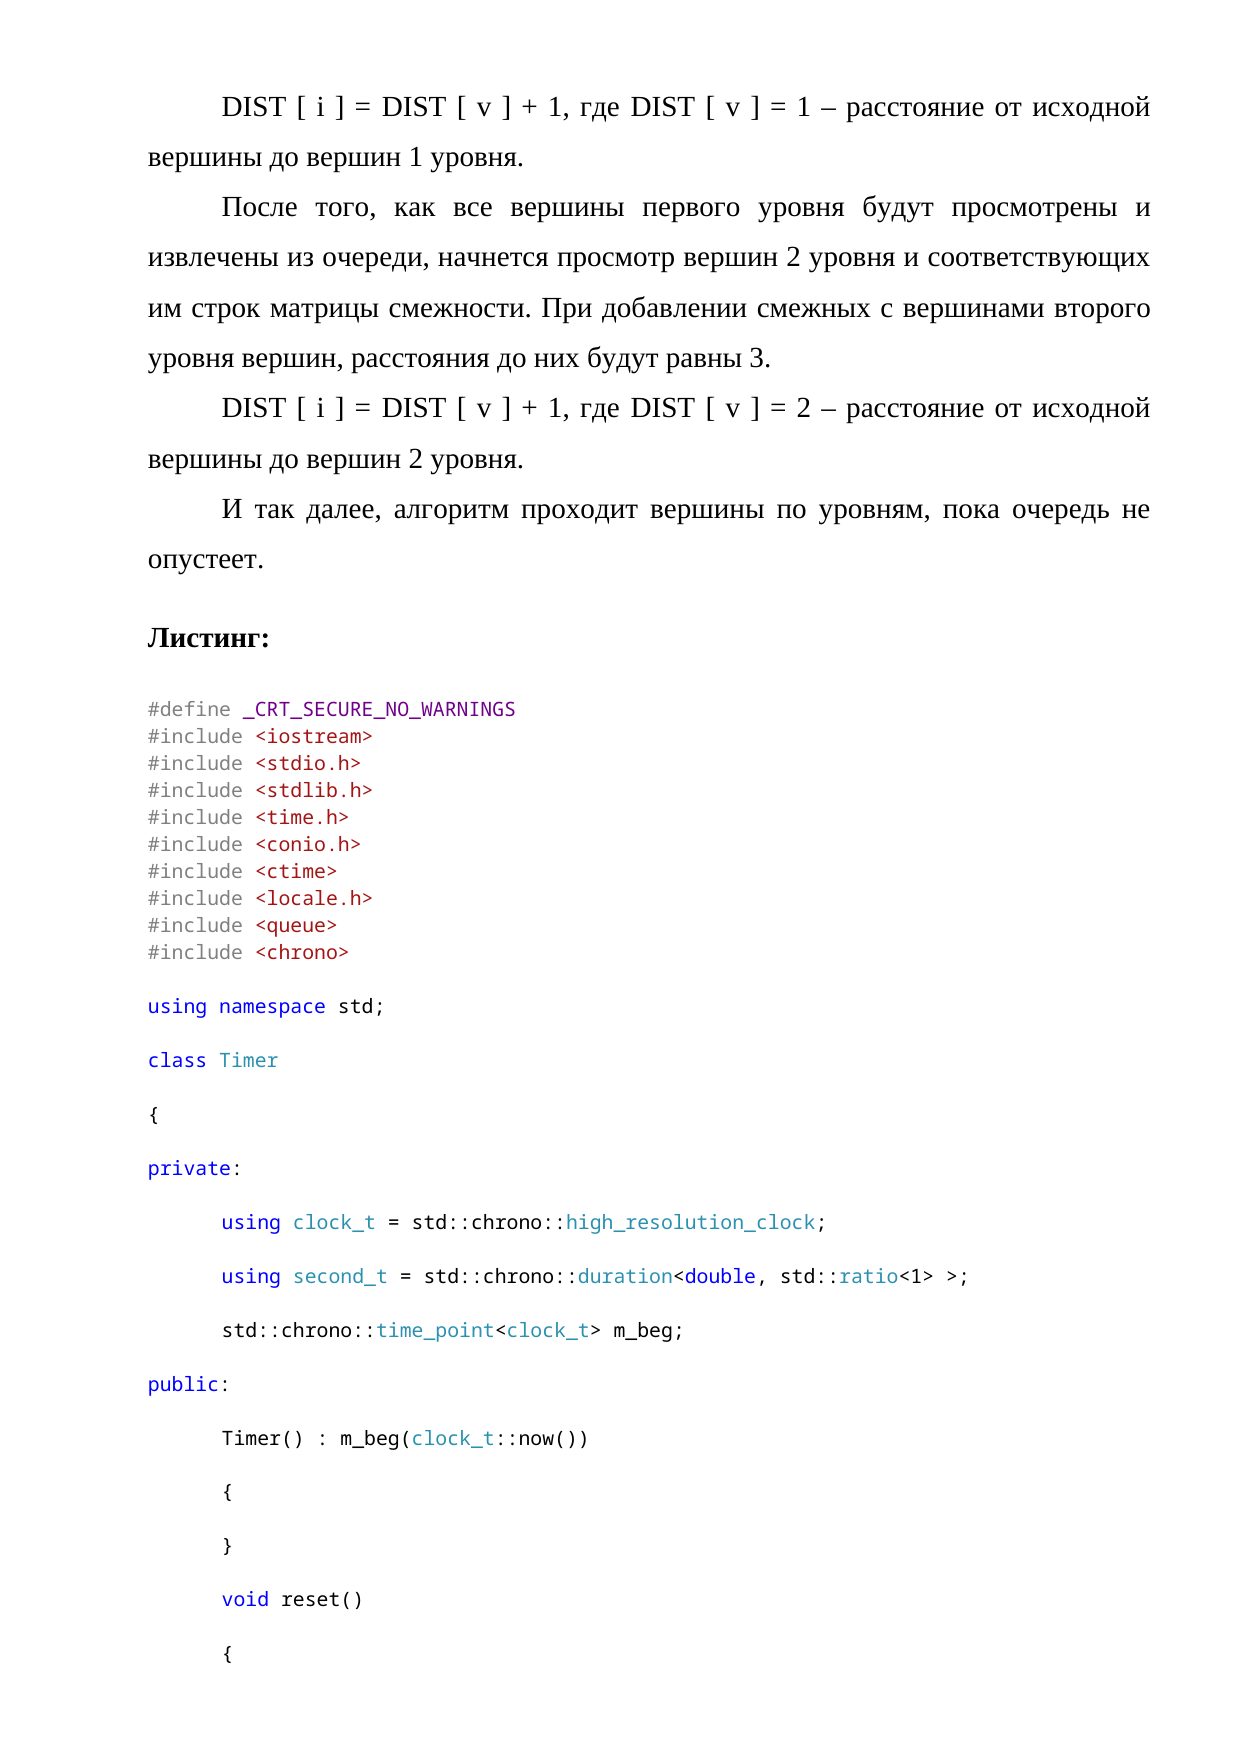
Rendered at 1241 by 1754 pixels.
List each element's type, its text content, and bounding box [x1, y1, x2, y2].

text #define _CRT_SECURE_NO_WARNINGS [148, 695, 1152, 722]
text } [148, 1532, 1152, 1559]
text #include <ctime> [148, 857, 1152, 884]
text После того, как все вершины первого уровня будут просмотрены и извлечены из очереди, начнется просмотр вершин 2 уровня и соответствующих им строк матрицы смежности. При добавлении смежных с вершинами второго уровня вершин, расстояния до них будут равны 3. [148, 189, 1152, 374]
text private: [148, 1154, 1152, 1181]
text using second_t = std::chrono::duration<double, std::ratio<1> >; [148, 1262, 1152, 1289]
text DIST [ i ] = DIST [ v ] + 1, где DIST [ v ] = 1 – расстояние от исходной вершины до вершин 1 уровня. [148, 89, 1152, 172]
text #include <queue> [148, 911, 1152, 938]
text void reset() [148, 1586, 1152, 1613]
text Timer() : m_beg(clock_t::now()) [148, 1424, 1152, 1451]
text { [148, 1478, 1152, 1505]
text { [148, 1100, 1152, 1127]
text #include <iostream> [148, 722, 1152, 749]
text #include <stdlib.h> [148, 776, 1152, 803]
text using namespace std; [148, 992, 1152, 1019]
text std::chrono::time_point<clock_t> m_beg; [148, 1316, 1152, 1343]
text #include <time.h> [148, 803, 1152, 830]
text #include <conio.h> [148, 830, 1152, 857]
text DIST [ i ] = DIST [ v ] + 1, где DIST [ v ] = 2 – расстояние от исходной вершины до вершин 2 уровня. [148, 391, 1152, 474]
text #include <locale.h> [148, 884, 1152, 911]
text #include <stdio.h> [148, 749, 1152, 776]
subtitle Листинг: [148, 621, 1152, 654]
text { [148, 1639, 1152, 1667]
text #include <chrono> [148, 938, 1152, 965]
text class Timer [148, 1046, 1152, 1073]
text public: [148, 1370, 1152, 1397]
text using clock_t = std::chrono::high_resolution_clock; [148, 1208, 1152, 1235]
text И так далее, алгоритм проходит вершины по уровням, пока очередь не опустеет. [148, 491, 1152, 575]
